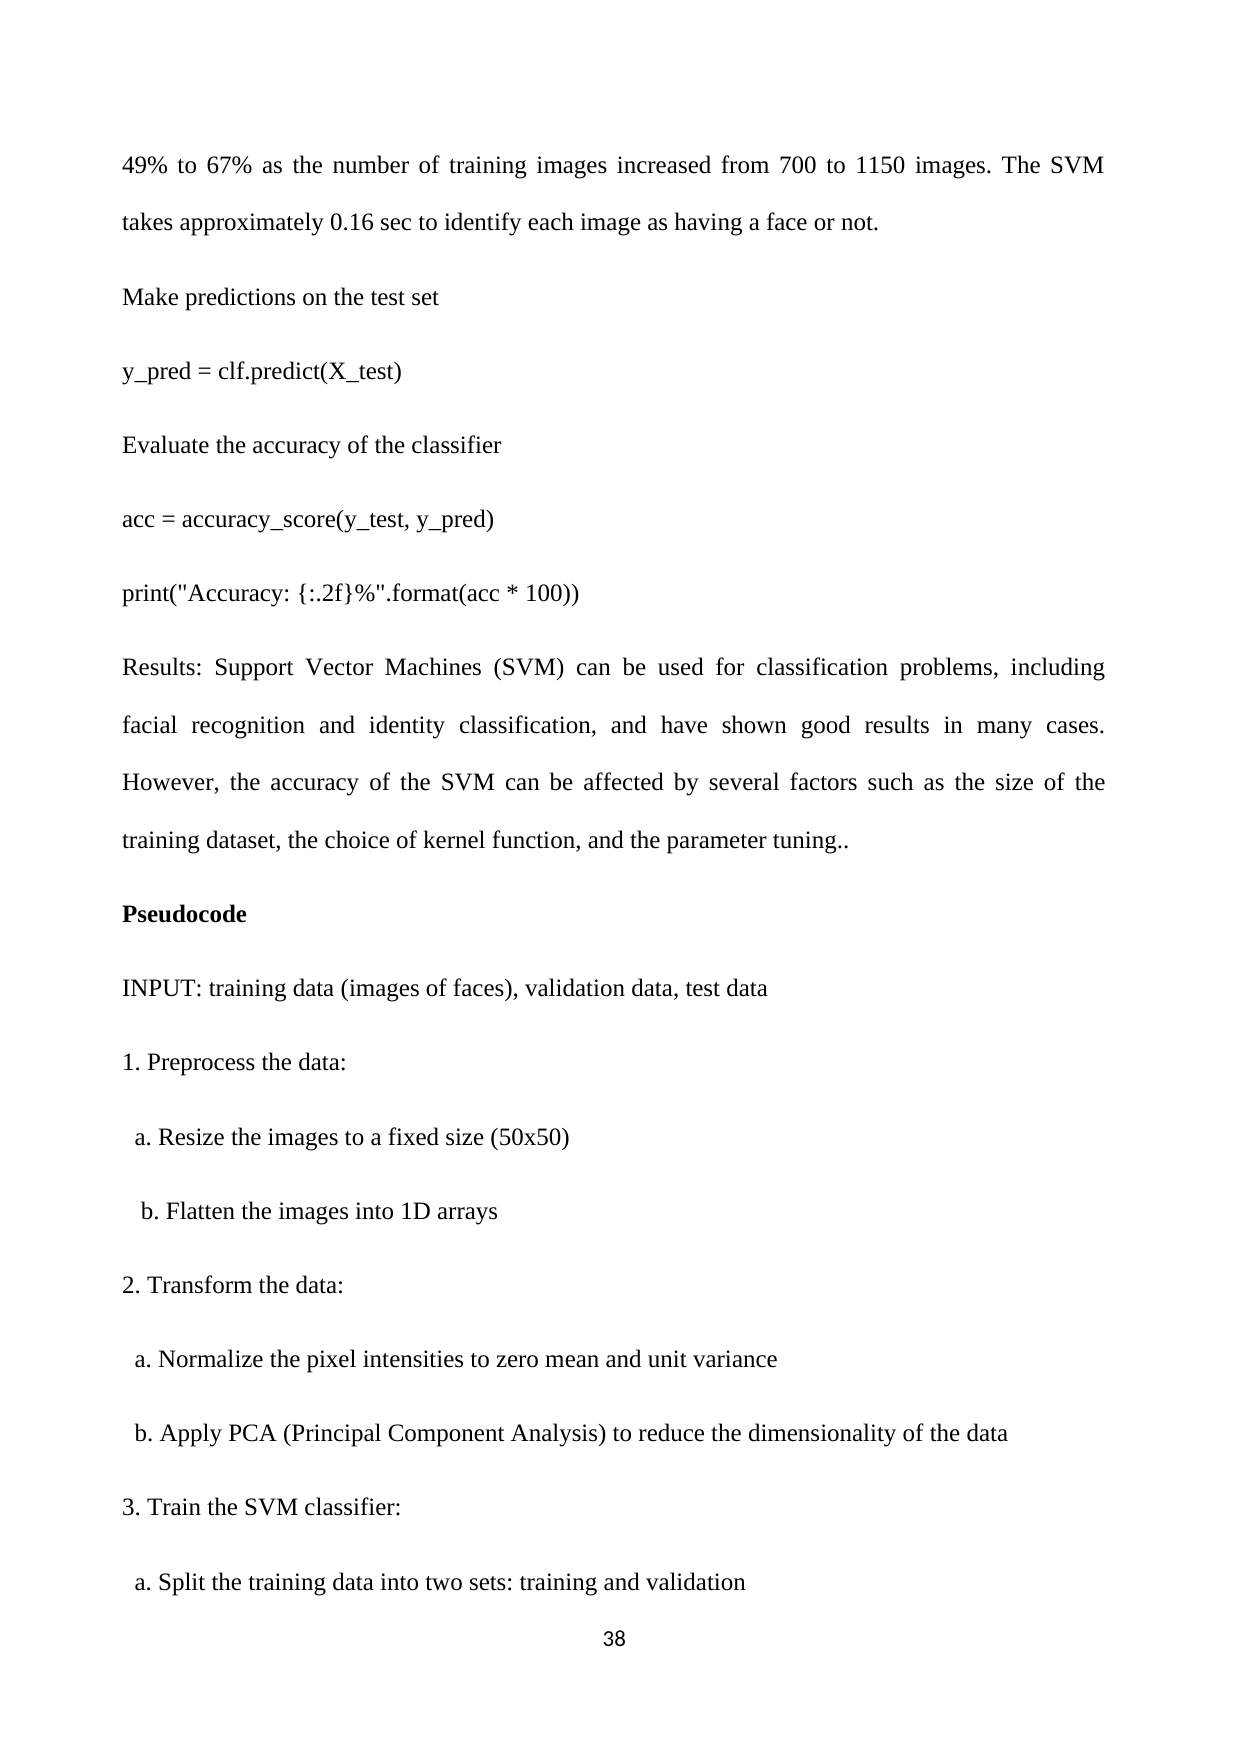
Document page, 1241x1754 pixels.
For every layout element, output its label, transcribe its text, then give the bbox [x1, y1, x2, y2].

text Make predictions on the test set [122, 282, 1106, 310]
text a. Split the training data into two sets: training and validation [122, 1567, 1106, 1595]
text y_pred = clf.predict(X_test) [122, 356, 1106, 384]
text b. Flatten the images into 1D arrays [122, 1196, 1106, 1224]
text 3. Train the SVM classifier: [122, 1492, 1106, 1521]
text Results: Support Vector Machines (SVM) can be used for classification problems, including facial recognition and identity classification, and have shown good results in many cases. However, the accuracy of the SVM can be affected by several factors such as the size of the training dataset, the choice of kernel function, and the parameter tuning.. [122, 652, 1106, 854]
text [122, 150, 1106, 236]
text b. Apply PCA (Principal Component Analysis) to reduce the dimensionality of the data [122, 1418, 1106, 1447]
text print("Accuracy: {:.2f}%".format(acc * 100)) [122, 578, 1106, 607]
subtitle Pseudocode [122, 899, 1106, 928]
text 1. Preprocess the data: [122, 1047, 1106, 1076]
text a. Resize the images to a fixed size (50x50) [122, 1122, 1106, 1150]
text acc = accuracy_score(y_test, y_pred) [122, 504, 1106, 533]
text INPUT: training data (images of faces), validation data, test data [122, 973, 1106, 1002]
text Evaluate the accuracy of the classifier [122, 430, 1106, 459]
text a. Normalize the pixel intensities to zero mean and unit variance [122, 1344, 1106, 1373]
text 2. Transform the data: [122, 1270, 1106, 1299]
